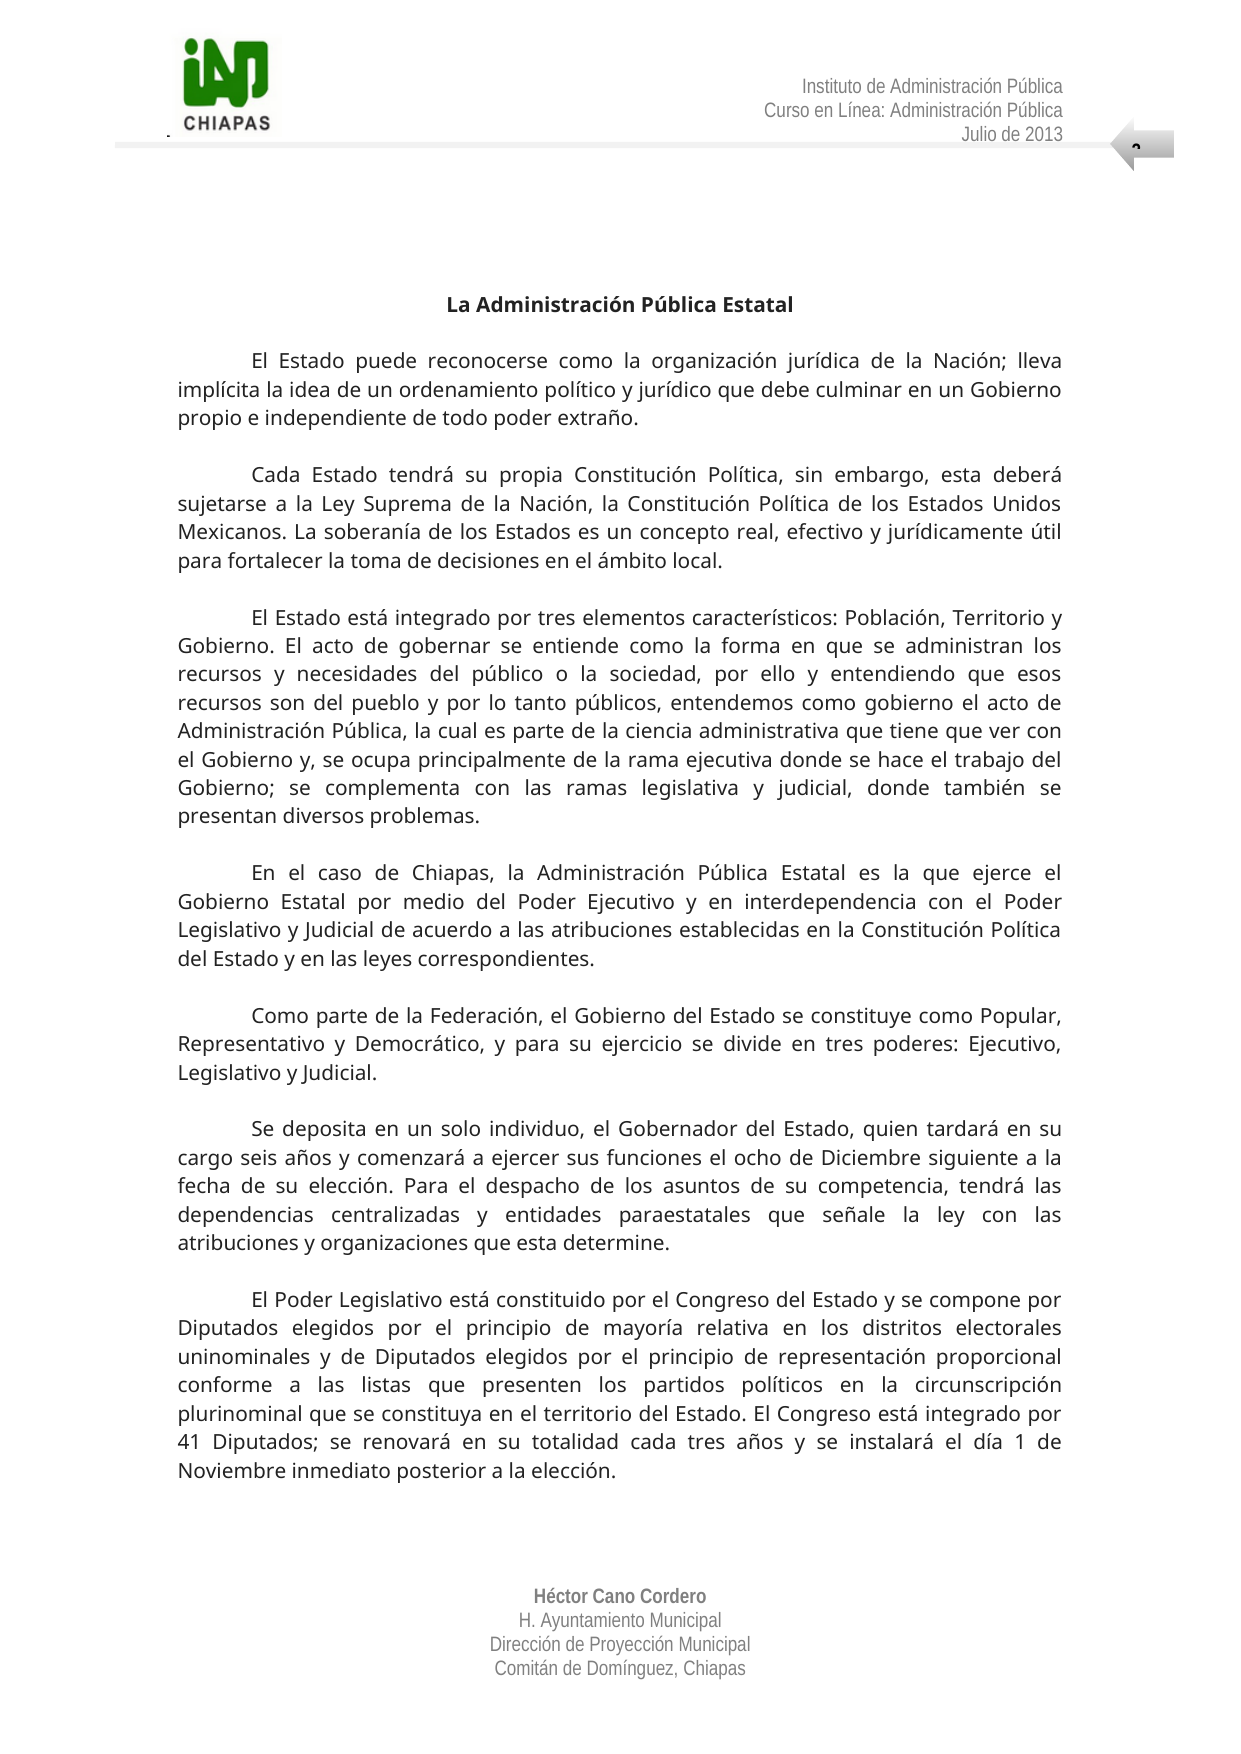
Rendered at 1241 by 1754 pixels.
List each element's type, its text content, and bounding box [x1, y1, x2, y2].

text El Estado está integrado por tres elementos característicos: Población, Territorio y Gobierno. El acto de gobernar se entiende como la forma en que se administran los recursos y necesidades del público o la sociedad, por ello y entendiendo que esos recursos son del pueblo y por lo tanto públicos, entendemos como gobierno el acto de Administración Pública, la cual es parte de la ciencia administrativa que tiene que ver con el Gobierno y, se ocupa principalmente de la rama ejecutiva donde se hace el trabajo del Gobierno; se complementa con las ramas legislativa y judicial, donde también se presentan diversos problemas. [177, 603, 1063, 830]
text La Administración Pública Estatal [177, 290, 1063, 318]
text El Estado puede reconocerse como la organización jurídica de la Nación; lleva implícita la idea de un ordenamiento político y jurídico que debe culminar en un Gobierno propio e independiente de todo poder extraño. [177, 347, 1063, 432]
text Se deposita en un solo individuo, el Gobernador del Estado, quien tardará en su cargo seis años y comenzará a ejercer sus funciones el ocho de Diciembre siguiente a la fecha de su elección. Para el despacho de los asuntos de su competencia, tendrá las dependencias centralizadas y entidades paraestatales que señale la ley con las atribuciones y organizaciones que esta determine. [177, 1114, 1063, 1257]
text Como parte de la Federación, el Gobierno del Estado se constituye como Popular, Representativo y Democrático, y para su ejercicio se divide en tres poderes: Ejecutivo, Legislativo y Judicial. [177, 1001, 1063, 1086]
text Cada Estado tendrá su propia Constitución Política, sin embargo, esta deberá sujetarse a la Ley Suprema de la Nación, la Constitución Política de los Estados Unidos Mexicanos. La soberanía de los Estados es un concepto real, efectivo y jurídicamente útil para fortalecer la toma de decisiones en el ámbito local. [177, 460, 1063, 574]
picture [167, 24, 282, 137]
text El Poder Legislativo está constituido por el Congreso del Estado y se compone por Diputados elegidos por el principio de mayoría relativa en los distritos electorales uninominales y de Diputados elegidos por el principio de representación proporcional conforme a las listas que presenten los partidos políticos en la circunscripción plurinominal que se constituya en el territorio del Estado. El Congreso está integrado por 41 Diputados; se renovará en su totalidad cada tres años y se instalará el día 1 de Noviembre inmediato posterior a la elección. [177, 1285, 1063, 1484]
text En el caso de Chiapas, la Administración Pública Estatal es la que ejerce el Gobierno Estatal por medio del Poder Ejecutivo y en interdependencia con el Poder Legislativo y Judicial de acuerdo a las atribuciones establecidas en la Constitución Política del Estado y en las leyes correspondientes. [177, 858, 1063, 972]
